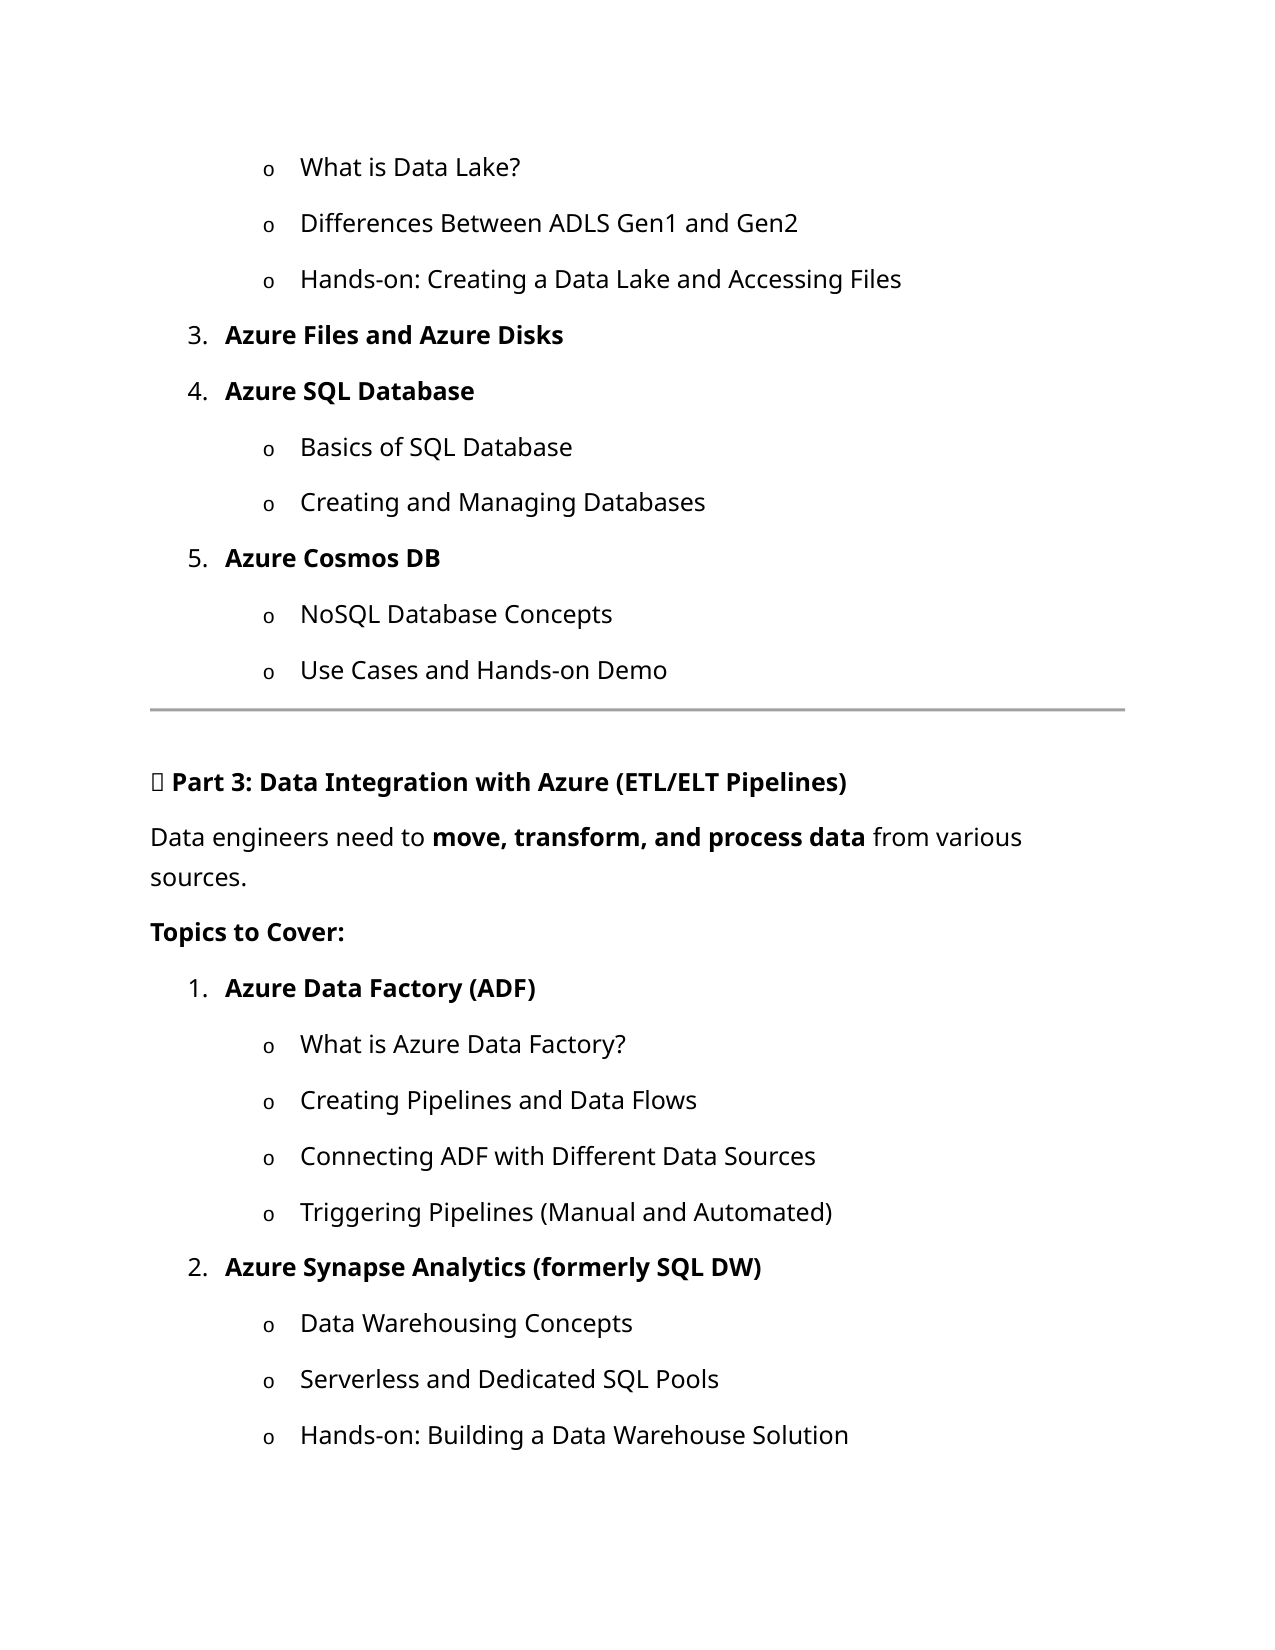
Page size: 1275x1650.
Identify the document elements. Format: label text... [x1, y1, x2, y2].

list Creating and Managing Databases [262, 485, 1125, 519]
list What is Data Lake? [262, 150, 1125, 184]
list Hands-on: Building a Data Warehouse Solution [262, 1417, 1125, 1452]
list Connecting ADF with Different Data Sources [262, 1138, 1125, 1172]
text 🔄 Part 3: Data Integration with Azure (ETL/ELT Pipelines) [150, 764, 1125, 798]
list Azure Files and Azure Disks [187, 317, 1125, 352]
list Azure Synapse Analytics (formerly SQL DW) [187, 1250, 1125, 1284]
list Azure SQL Database [187, 373, 1125, 407]
list NoSQL Database Concepts [262, 597, 1125, 631]
text Topics to Cover: [150, 915, 1125, 949]
list Azure Cosmos DB [187, 541, 1125, 575]
list Hands-on: Creating a Data Lake and Accessing Files [262, 262, 1125, 296]
list Serverless and Dedicated SQL Pools [262, 1362, 1125, 1396]
list Triggering Pipelines (Manual and Automated) [262, 1194, 1125, 1228]
text Data engineers need to move, transform, and process data from various sources. [150, 820, 1125, 893]
list What is Azure Data Factory? [262, 1027, 1125, 1061]
list Use Cases and Hands-on Demo [262, 652, 1125, 687]
list Azure Data Factory (ADF) [187, 971, 1125, 1005]
list Creating Pipelines and Data Flows [262, 1082, 1125, 1117]
list Basics of SQL Database [262, 429, 1125, 463]
list Differences Between ADLS Gen1 and Gen2 [262, 206, 1125, 240]
list Data Warehousing Concepts [262, 1306, 1125, 1340]
